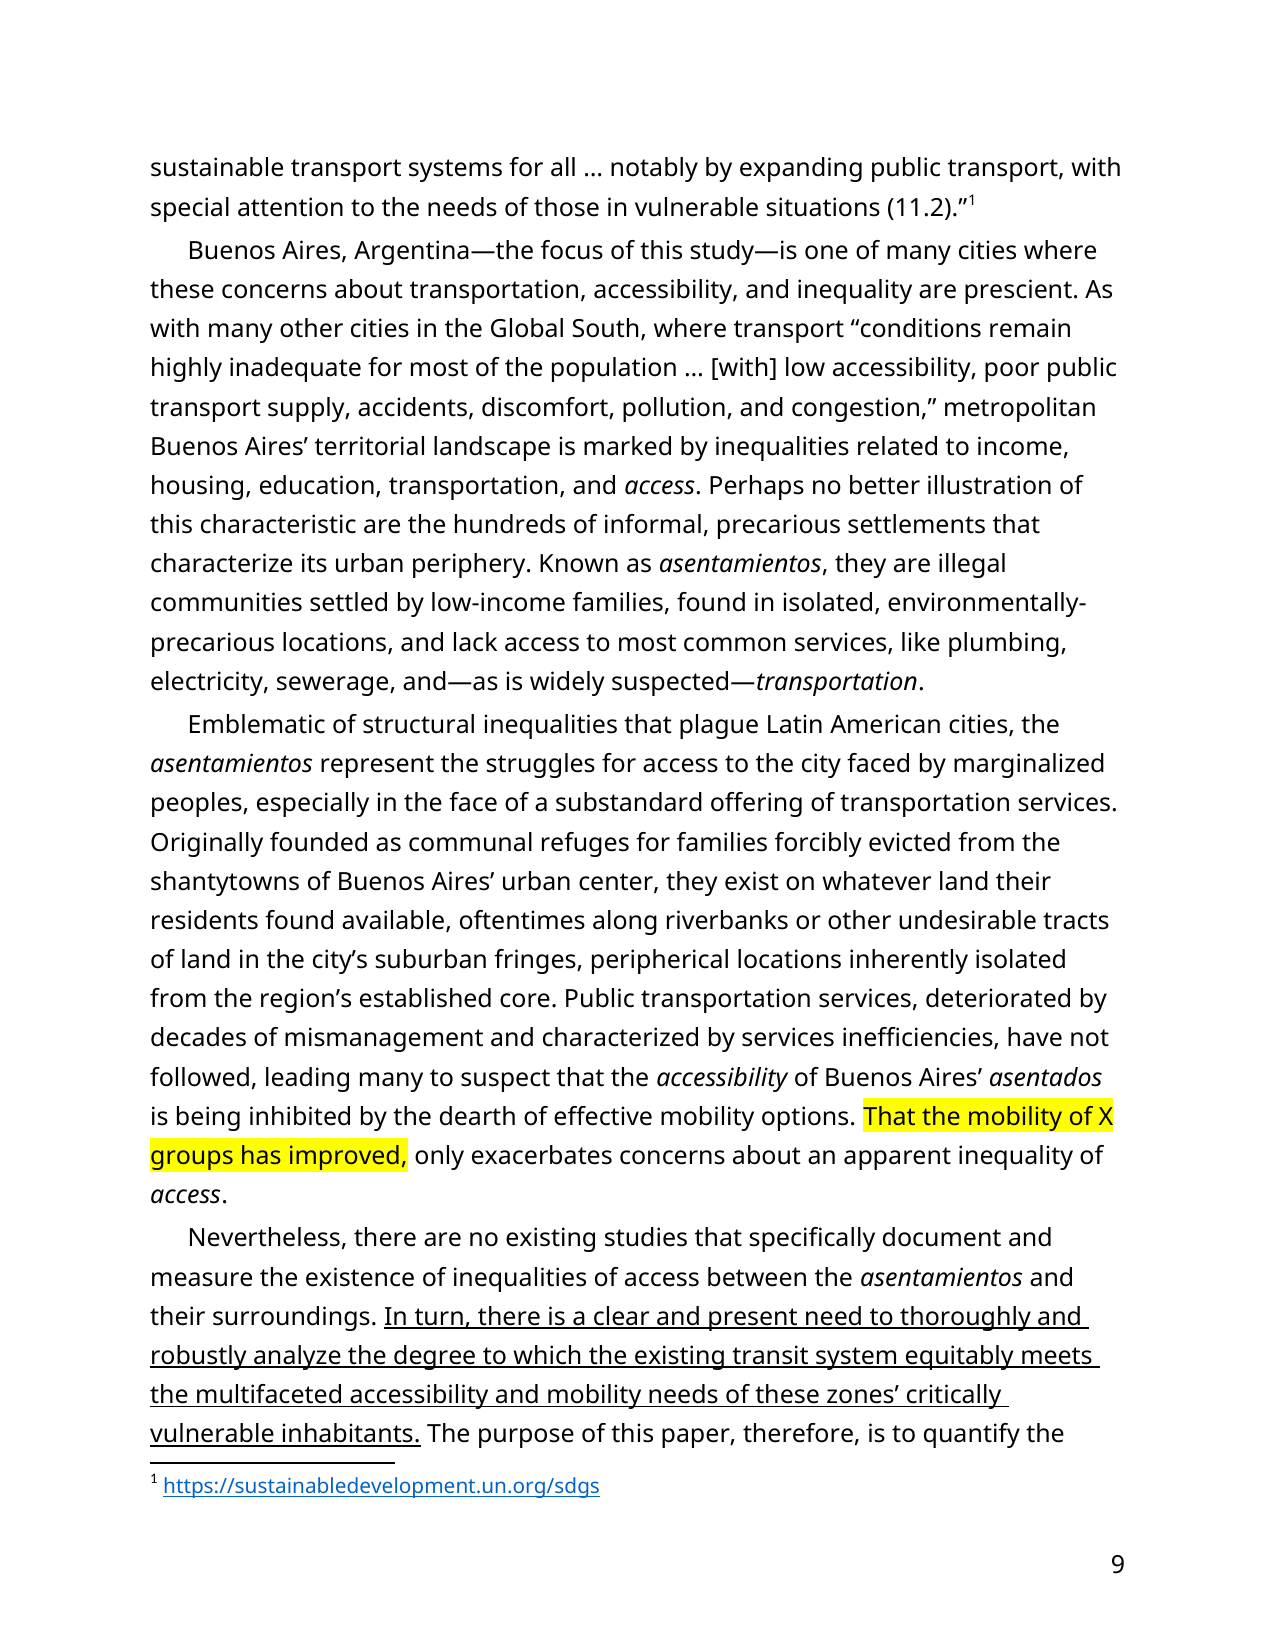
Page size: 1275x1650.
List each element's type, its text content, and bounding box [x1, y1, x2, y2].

text Emblematic of structural inequalities that plague Latin American cities, the asentamientos represent the struggles for access to the city faced by marginalized peoples, especially in the face of a substandard offering of transportation services. Originally founded as communal refuges for families forcibly evicted from the shantytowns of Buenos Aires’ urban center, they exist on whatever land their residents found available, oftentimes along riverbanks or other undesirable tracts of land in the city’s suburban fringes, peripherical locations inherently isolated from the region’s established core. Public transportation services, deteriorated by decades of mismanagement and characterized by services inefficiencies, have not followed, leading many to suspect that the accessibility of Buenos Aires’ asentados is being inhibited by the dearth of effective mobility options. That the mobility of X groups has improved, only exacerbates concerns about an apparent inequality of access. [150, 707, 1125, 1211]
text Buenos Aires, Argentina—the focus of this study—is one of many cities where these concerns about transportation, accessibility, and inequality are prescient. As with many other cities in the Global South, where transport “conditions remain highly inadequate for most of the population … [with] low accessibility, poor public transport supply, accidents, discomfort, pollution, and congestion,” metropolitan Buenos Aires’ territorial landscape is marked by inequalities related to income, housing, education, transportation, and access. Perhaps no better illustration of this characteristic are the hundreds of informal, precarious settlements that characterize its urban periphery. Known as asentamientos, they are illegal communities settled by low-income families, found in isolated, environmentally-precarious locations, and lack access to most common services, like plumbing, electricity, sewerage, and—as is widely suspected—transportation. [150, 232, 1125, 697]
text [150, 150, 1125, 223]
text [150, 1220, 1125, 1450]
